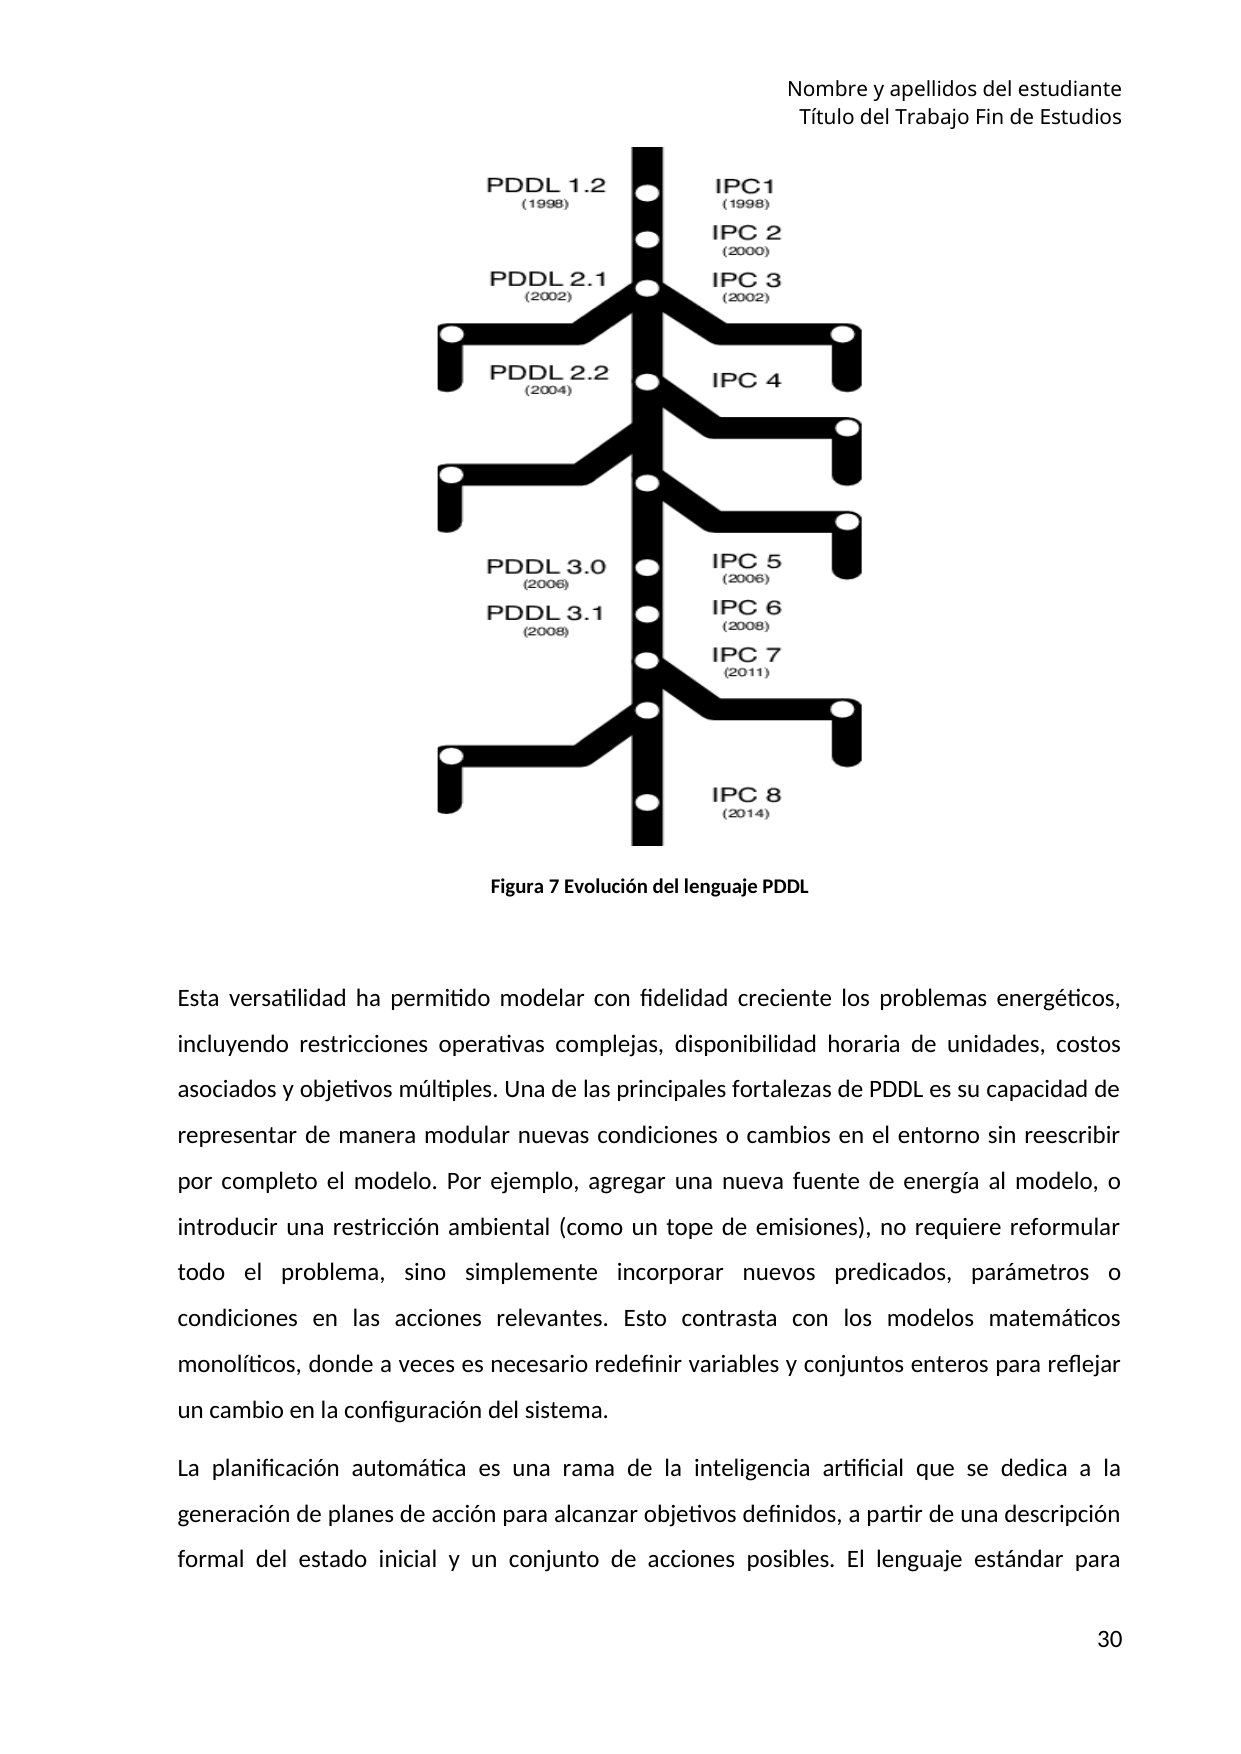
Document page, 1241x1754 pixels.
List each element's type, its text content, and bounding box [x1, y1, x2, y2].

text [177, 1452, 1122, 1574]
text Esta versatilidad ha permitido modelar con fidelidad creciente los problemas energéticos, incluyendo restricciones operativas complejas, disponibilidad horaria de unidades, costos asociados y objetivos múltiples. Una de las principales fortalezas de PDDL es su capacidad de representar de manera modular nuevas condiciones o cambios en el entorno sin reescribir por completo el modelo. Por ejemplo, agregar una nueva fuente de energía al modelo, o introducir una restricción ambiental (como un tope de emisiones), no requiere reformular todo el problema, sino simplemente incorporar nuevos predicados, parámetros o condiciones en las acciones relevantes. Esto contrasta con los modelos matemáticos monolíticos, donde a veces es necesario redefinir variables y conjuntos enteros para reflejar un cambio en la configuración del sistema. [177, 982, 1122, 1424]
picture [437, 147, 862, 846]
